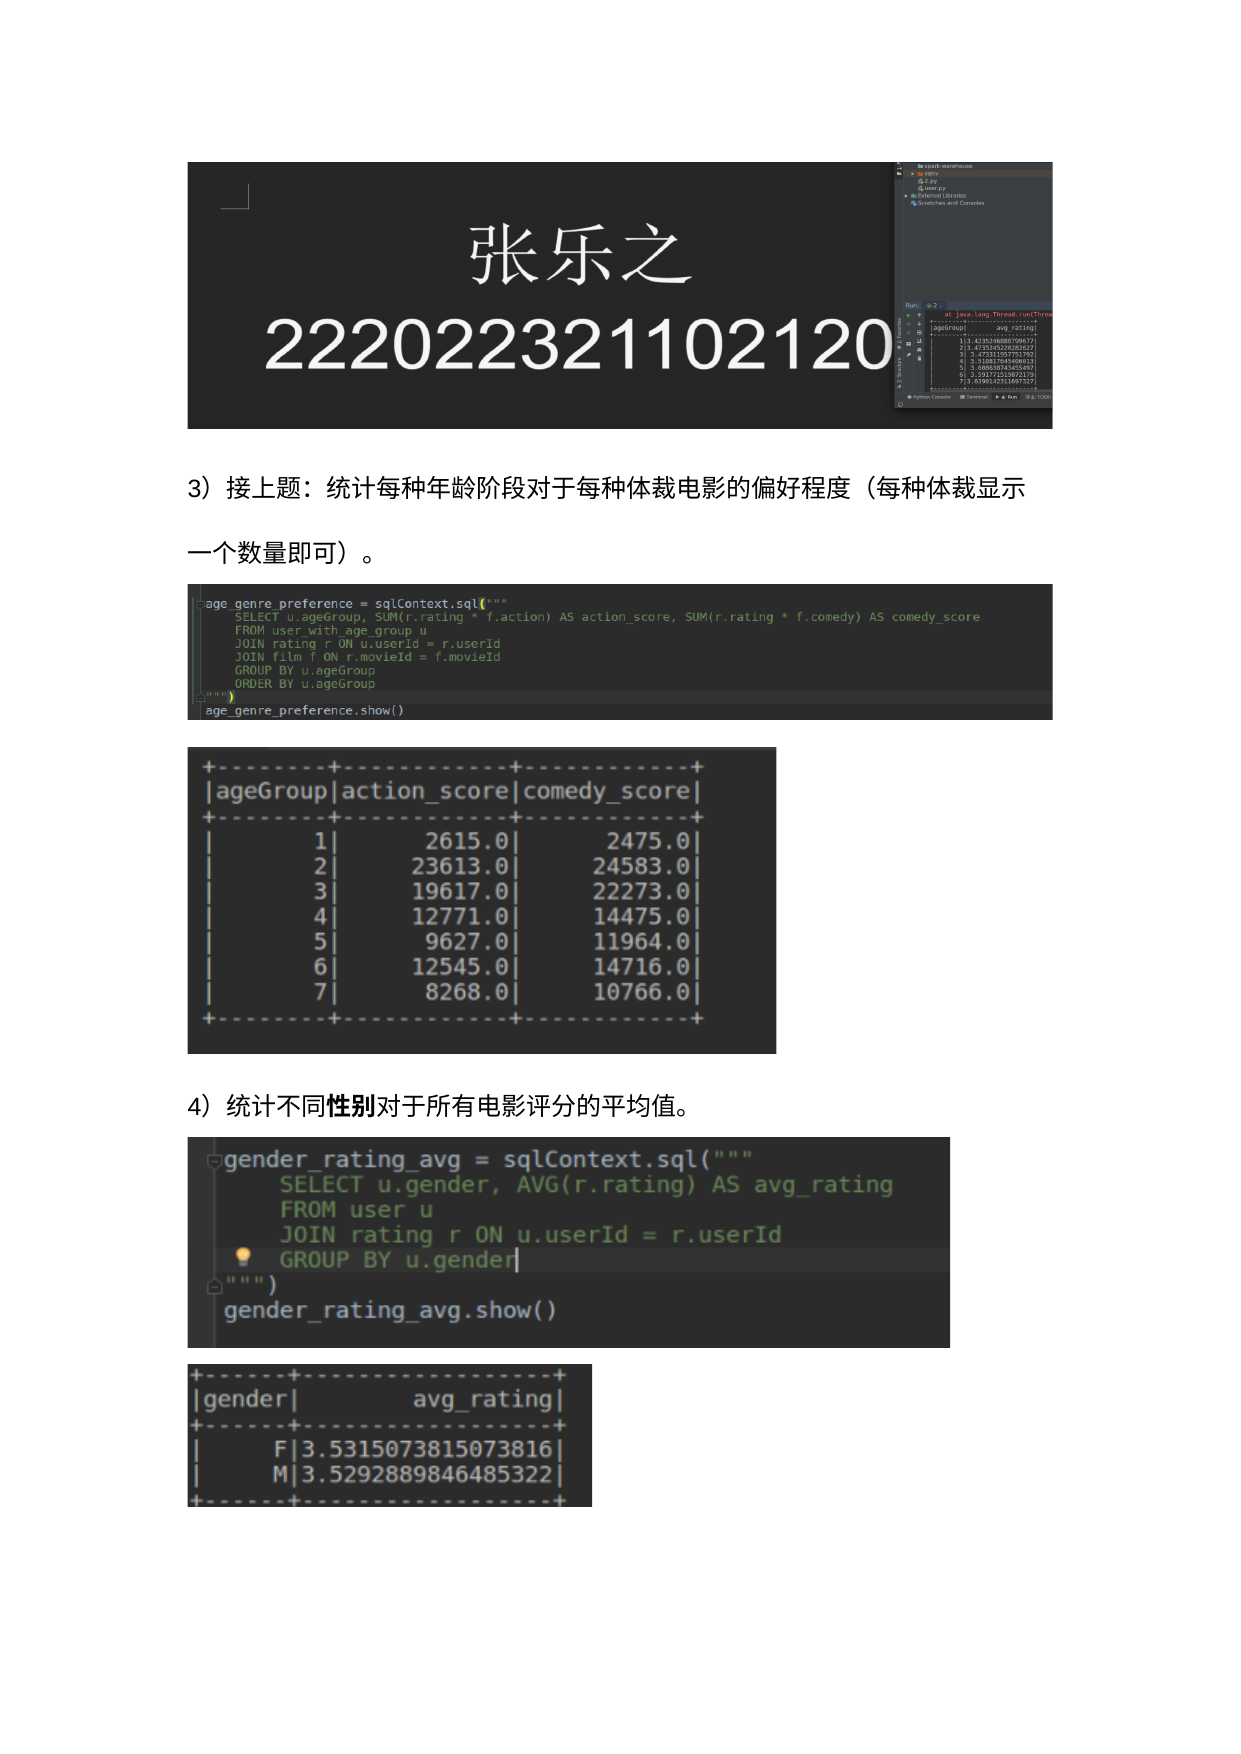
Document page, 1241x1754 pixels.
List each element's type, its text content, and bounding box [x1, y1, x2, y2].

picture [187, 747, 777, 1054]
text 4）统计不同性别对于所有电影评分的平均值。 [187, 1072, 1053, 1137]
picture [187, 1364, 593, 1507]
picture [187, 584, 1053, 720]
picture [187, 1137, 951, 1348]
text 一个数量即可）。 [187, 519, 1053, 584]
picture [187, 162, 1053, 429]
text 3）接上题：统计每种年龄阶段对于每种体裁电影的偏好程度（每种体裁显示 [187, 454, 1053, 519]
